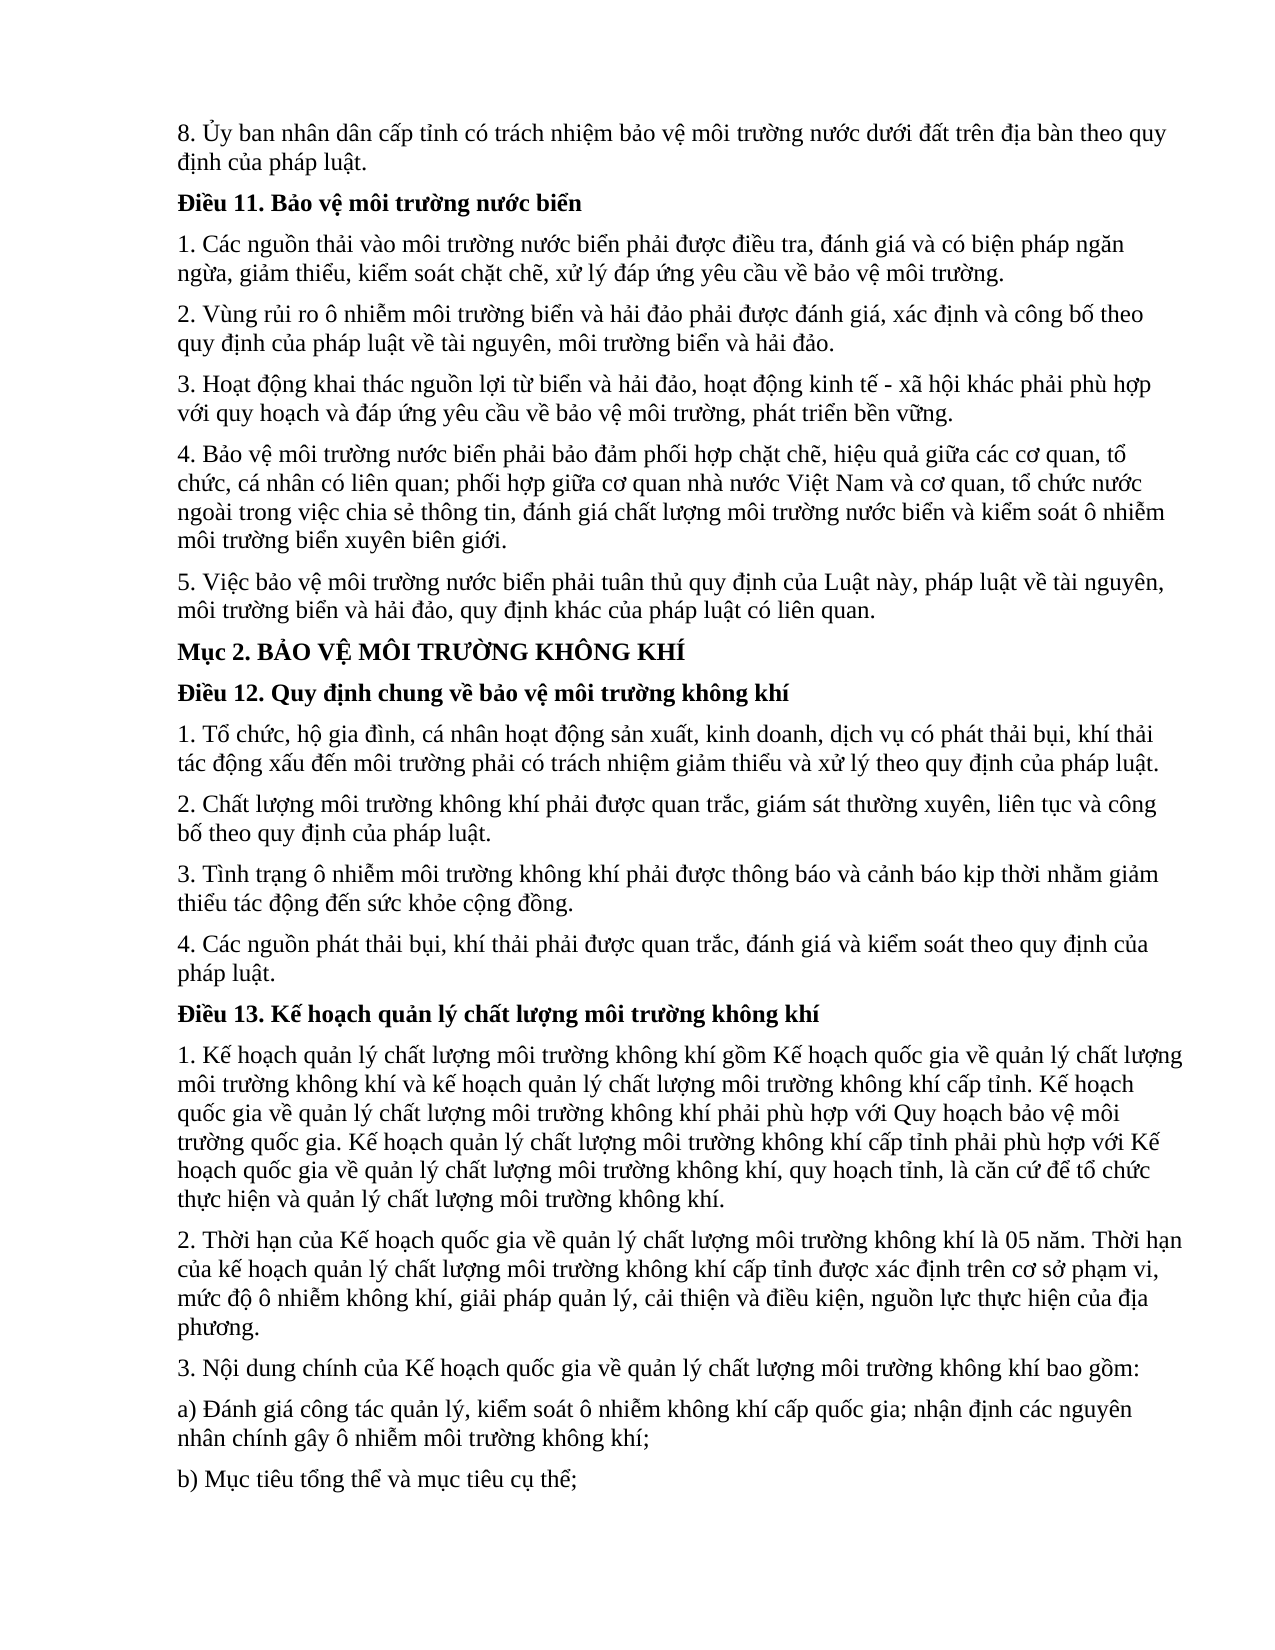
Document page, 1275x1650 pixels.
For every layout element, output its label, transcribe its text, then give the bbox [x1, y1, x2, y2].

text b) Mục tiêu tổng thể và mục tiêu cụ thể; [177, 1464, 1186, 1493]
text Điều 13. Kế hoạch quản lý chất lượng môi trường không khí [177, 999, 1186, 1028]
text 1. Các nguồn thải vào môi trường nước biển phải được điều tra, đánh giá và có biện pháp ngăn ngừa, giảm thiểu, kiểm soát chặt chẽ, xử lý đáp ứng yêu cầu về bảo vệ môi trường. [177, 229, 1186, 287]
text 2. Thời hạn của Kế hoạch quốc gia về quản lý chất lượng môi trường không khí là 05 năm. Thời hạn của kế hoạch quản lý chất lượng môi trường không khí cấp tỉnh được xác định trên cơ sở phạm vi, mức độ ô nhiễm không khí, giải pháp quản lý, cải thiện và điều kiện, nguồn lực thực hiện của địa phương. [177, 1226, 1186, 1341]
text 1. Tổ chức, hộ gia đình, cá nhân hoạt động sản xuất, kinh doanh, dịch vụ có phát thải bụi, khí thải tác động xấu đến môi trường phải có trách nhiệm giảm thiểu và xử lý theo quy định của pháp luật. [177, 719, 1186, 777]
text Điều 12. Quy định chung về bảo vệ môi trường không khí [177, 678, 1186, 707]
text 3. Tình trạng ô nhiễm môi trường không khí phải được thông báo và cảnh báo kịp thời nhằm giảm thiểu tác động đến sức khỏe cộng đồng. [177, 859, 1186, 917]
text Mục 2. BẢO VỆ MÔI TRƯỜNG KHÔNG KHÍ [177, 637, 1186, 666]
text 3. Nội dung chính của Kế hoạch quốc gia về quản lý chất lượng môi trường không khí bao gồm: [177, 1353, 1186, 1382]
text 5. Việc bảo vệ môi trường nước biển phải tuân thủ quy định của Luật này, pháp luật về tài nguyên, môi trường biển và hải đảo, quy định khác của pháp luật có liên quan. [177, 567, 1186, 624]
text 1. Kế hoạch quản lý chất lượng môi trường không khí gồm Kế hoạch quốc gia về quản lý chất lượng môi trường không khí và kế hoạch quản lý chất lượng môi trường không khí cấp tỉnh. Kế hoạch quốc gia về quản lý chất lượng môi trường không khí phải phù hợp với Quy hoạch bảo vệ môi trường quốc gia. Kế hoạch quản lý chất lượng môi trường không khí cấp tỉnh phải phù hợp với Kế hoạch quốc gia về quản lý chất lượng môi trường không khí, quy hoạch tỉnh, là căn cứ để tổ chức thực hiện và quản lý chất lượng môi trường không khí. [177, 1041, 1186, 1213]
text 3. Hoạt động khai thác nguồn lợi từ biển và hải đảo, hoạt động kinh tế - xã hội khác phải phù hợp với quy hoạch và đáp ứng yêu cầu về bảo vệ môi trường, phát triển bền vững. [177, 369, 1186, 427]
text Điều 11. Bảo vệ môi trường nước biển [177, 188, 1186, 217]
text 2. Chất lượng môi trường không khí phải được quan trắc, giám sát thường xuyên, liên tục và công bố theo quy định của pháp luật. [177, 789, 1186, 847]
text a) Đánh giá công tác quản lý, kiểm soát ô nhiễm không khí cấp quốc gia; nhận định các nguyên nhân chính gây ô nhiễm môi trường không khí; [177, 1394, 1186, 1452]
text 8. Ủy ban nhân dân cấp tỉnh có trách nhiệm bảo vệ môi trường nước dưới đất trên địa bàn theo quy định của pháp luật. [177, 118, 1186, 176]
text 4. Các nguồn phát thải bụi, khí thải phải được quan trắc, đánh giá và kiểm soát theo quy định của pháp luật. [177, 929, 1186, 987]
text 4. Bảo vệ môi trường nước biển phải bảo đảm phối hợp chặt chẽ, hiệu quả giữa các cơ quan, tổ chức, cá nhân có liên quan; phối hợp giữa cơ quan nhà nước Việt Nam và cơ quan, tổ chức nước ngoài trong việc chia sẻ thông tin, đánh giá chất lượng môi trường nước biển và kiểm soát ô nhiễm môi trường biển xuyên biên giới. [177, 439, 1186, 554]
text 2. Vùng rủi ro ô nhiễm môi trường biển và hải đảo phải được đánh giá, xác định và công bố theo quy định của pháp luật về tài nguyên, môi trường biển và hải đảo. [177, 299, 1186, 357]
